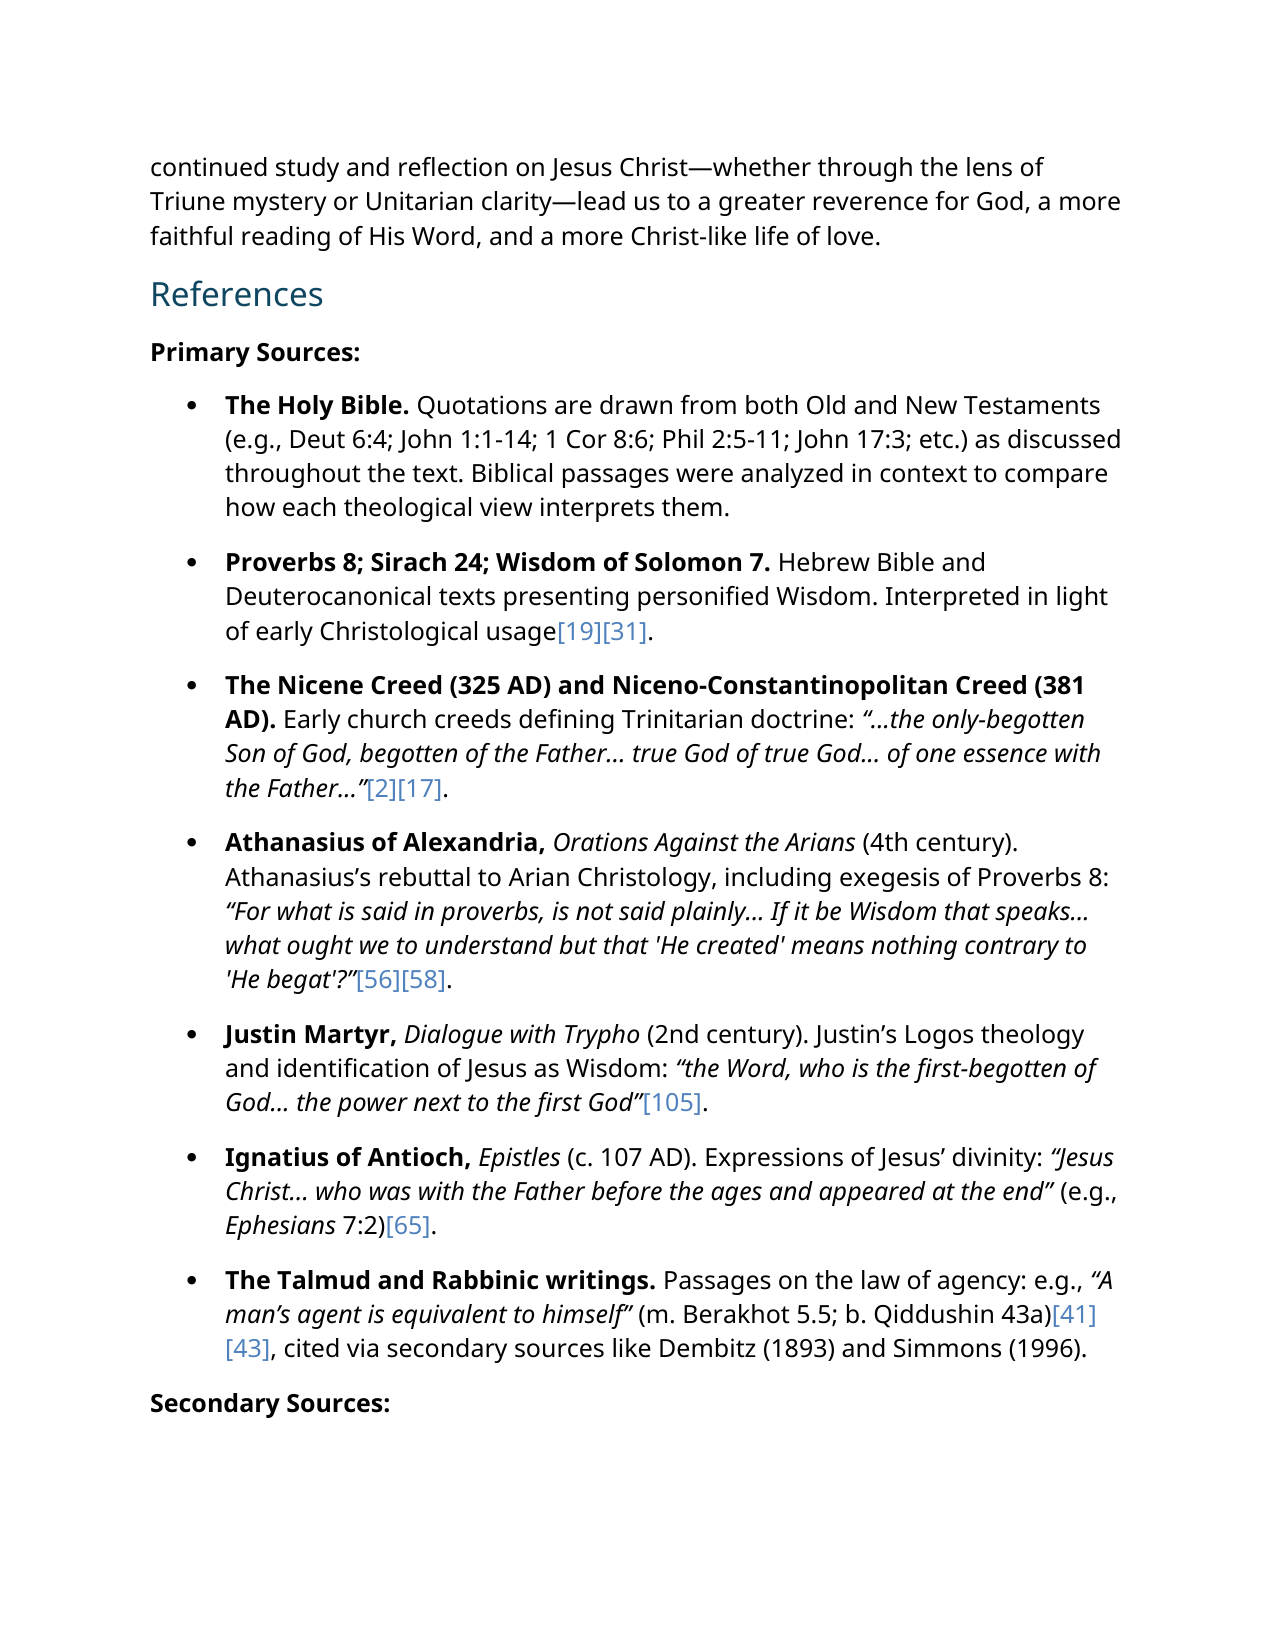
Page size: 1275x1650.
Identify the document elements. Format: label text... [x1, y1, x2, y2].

list Proverbs 8; Sirach 24; Wisdom of Solomon 7. Hebrew Bible and Deuterocanonical texts presenting personified Wisdom. Interpreted in light of early Christological usage[19][31]. [187, 545, 1125, 647]
list The Talmud and Rabbinic writings. Passages on the law of agency: e.g., “A man’s agent is equivalent to himself” (m. Berakhot 5.5; b. Qiddushin 43a)[41][43], cited via secondary sources like Dembitz (1893) and Simmons (1996). [187, 1262, 1125, 1364]
list Ignatius of Antioch, Epistles (c. 107 AD). Expressions of Jesus’ divinity: “Jesus Christ... who was with the Father before the ages and appeared at the end” (e.g., Ephesians 7:2)[65]. [187, 1139, 1125, 1241]
list The Holy Bible. Quotations are drawn from both Old and New Testaments (e.g., Deut 6:4; John 1:1-14; 1 Cor 8:6; Phil 2:5-11; John 17:3; etc.) as discussed throughout the text. Biblical passages were analyzed in context to compare how each theological view interprets them. [187, 388, 1125, 524]
text Secondary Sources: [150, 1385, 1125, 1419]
list Justin Martyr, Dialogue with Trypho (2nd century). Justin’s Logos theology and identification of Jesus as Wisdom: “the Word, who is the first-begotten of God... the power next to the first God”[105]. [187, 1016, 1125, 1118]
list Athanasius of Alexandria, Orations Against the Arians (4th century). Athanasius’s rebuttal to Arian Christology, including exegesis of Proverbs 8: “For what is said in proverbs, is not said plainly... If it be Wisdom that speaks... what ought we to understand but that 'He created' means nothing contrary to 'He begat'?”[56][58]. [187, 825, 1125, 995]
list The Nicene Creed (325 AD) and Niceno-Constantinopolitan Creed (381 AD). Early church creeds defining Trinitarian doctrine: “...the only-begotten Son of God, begotten of the Father... true God of true God... of one essence with the Father...”[2][17]. [187, 668, 1125, 804]
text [150, 150, 1125, 252]
subtitle References [150, 271, 1125, 316]
text Primary Sources: [150, 335, 1125, 369]
